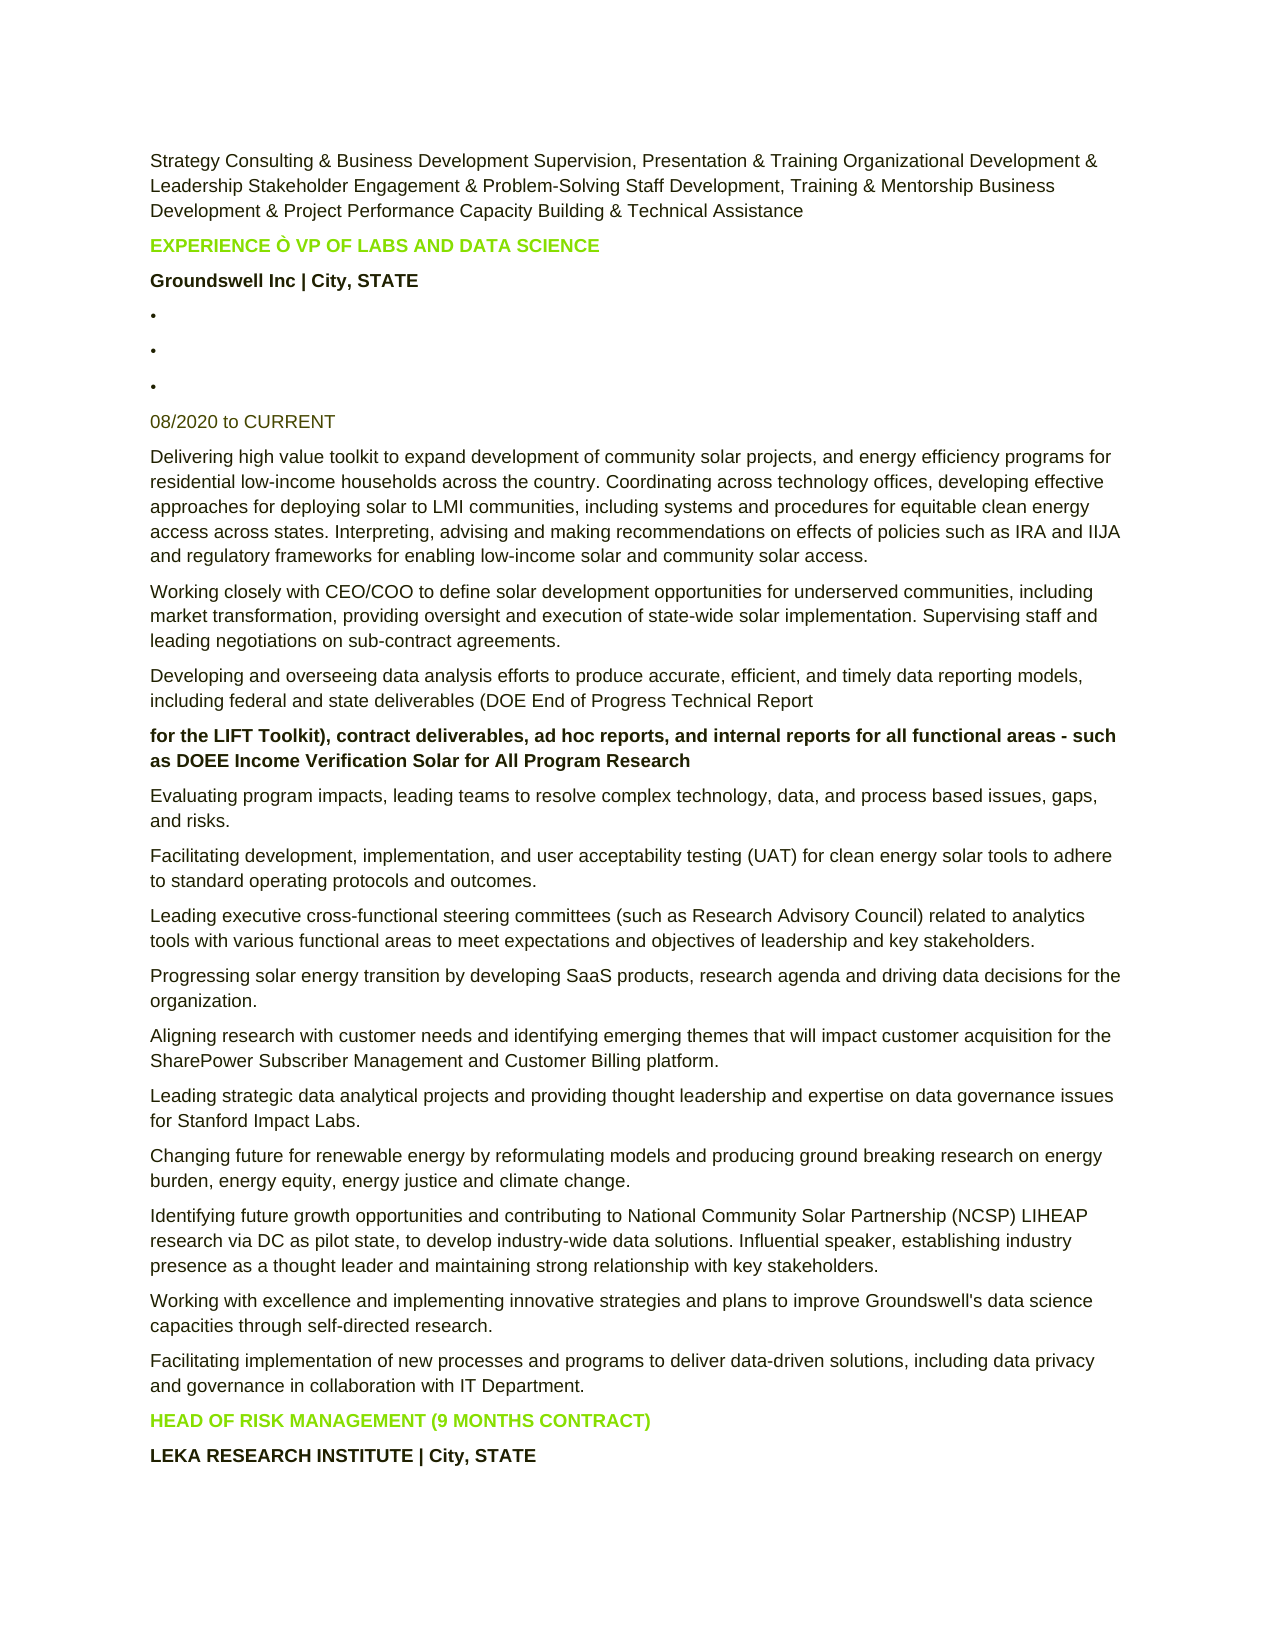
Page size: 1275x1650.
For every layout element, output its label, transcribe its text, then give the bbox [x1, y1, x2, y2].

text • [150, 376, 1125, 397]
text • [150, 340, 1125, 362]
text Working closely with CEO/COO to define solar development opportunities for underserved communities, including market transformation, providing oversight and execution of state-wide solar implementation. Supervising staff and leading negotiations on sub-contract agreements. [150, 580, 1125, 652]
text EXPERIENCE Ò VP OF LABS AND DATA SCIENCE [150, 235, 1125, 256]
text 08/2020 to CURRENT [150, 411, 1125, 432]
text Leading strategic data analytical projects and providing thought leadership and expertise on data governance issues for Stanford Impact Labs. [150, 1085, 1125, 1132]
text Leading executive cross-functional steering committees (such as Research Advisory Council) related to analytics tools with various functional areas to meet expectations and objectives of leadership and key stakeholders. [150, 905, 1125, 952]
text Changing future for renewable energy by reformulating models and producing ground breaking research on energy burden, energy equity, energy justice and climate change. [150, 1145, 1125, 1192]
text Working with excellence and implementing innovative strategies and plans to improve Groundswell's data science capacities through self-directed research. [150, 1290, 1125, 1336]
text Aligning research with customer needs and identifying emerging themes that will impact customer acquisition for the SharePower Subscriber Management and Customer Billing platform. [150, 1025, 1125, 1072]
text Evaluating program impacts, leading teams to resolve complex technology, data, and process based issues, gaps, and risks. [150, 785, 1125, 832]
text for the LIFT Toolkit), contract deliverables, ad hoc reports, and internal reports for all functional areas - such as DOEE Income Verification Solar for All Program Research [150, 725, 1125, 772]
text Groundswell Inc | City, STATE [150, 270, 1125, 292]
text Progressing solar energy transition by developing SaaS products, research agenda and driving data decisions for the organization. [150, 965, 1125, 1012]
text Strategy Consulting & Business Development Supervision, Presentation & Training Organizational Development & Leadership Stakeholder Engagement & Problem-Solving Staff Development, Training & Mentorship Business Development & Project Performance Capacity Building & Technical Assistance [150, 150, 1125, 221]
text Facilitating implementation of new processes and programs to deliver data-driven solutions, including data privacy and governance in collaboration with IT Department. [150, 1350, 1125, 1396]
text • [150, 305, 1125, 327]
text HEAD OF RISK MANAGEMENT (9 MONTHS CONTRACT) [150, 1410, 1125, 1432]
text Developing and overseeing data analysis efforts to produce accurate, efficient, and timely data reporting models, including federal and state deliverables (DOE End of Progress Technical Report [150, 665, 1125, 712]
text Identifying future growth opportunities and contributing to National Community Solar Partnership (NCSP) LIHEAP research via DC as pilot state, to develop industry-wide data solutions. Influential speaker, establishing industry presence as a thought leader and maintaining strong relationship with key stakeholders. [150, 1205, 1125, 1276]
text Facilitating development, implementation, and user acceptability testing (UAT) for clean energy solar tools to adhere to standard operating protocols and outcomes. [150, 845, 1125, 892]
text Delivering high value toolkit to expand development of community solar projects, and energy efficiency programs for residential low-income households across the country. Coordinating across technology offices, developing effective approaches for deploying solar to LMI communities, including systems and procedures for equitable clean energy access across states. Interpreting, advising and making recommendations on effects of policies such as IRA and IIJA and regulatory frameworks for enabling low-income solar and community solar access. [150, 446, 1125, 567]
text LEKA RESEARCH INSTITUTE | City, STATE [150, 1445, 1125, 1467]
